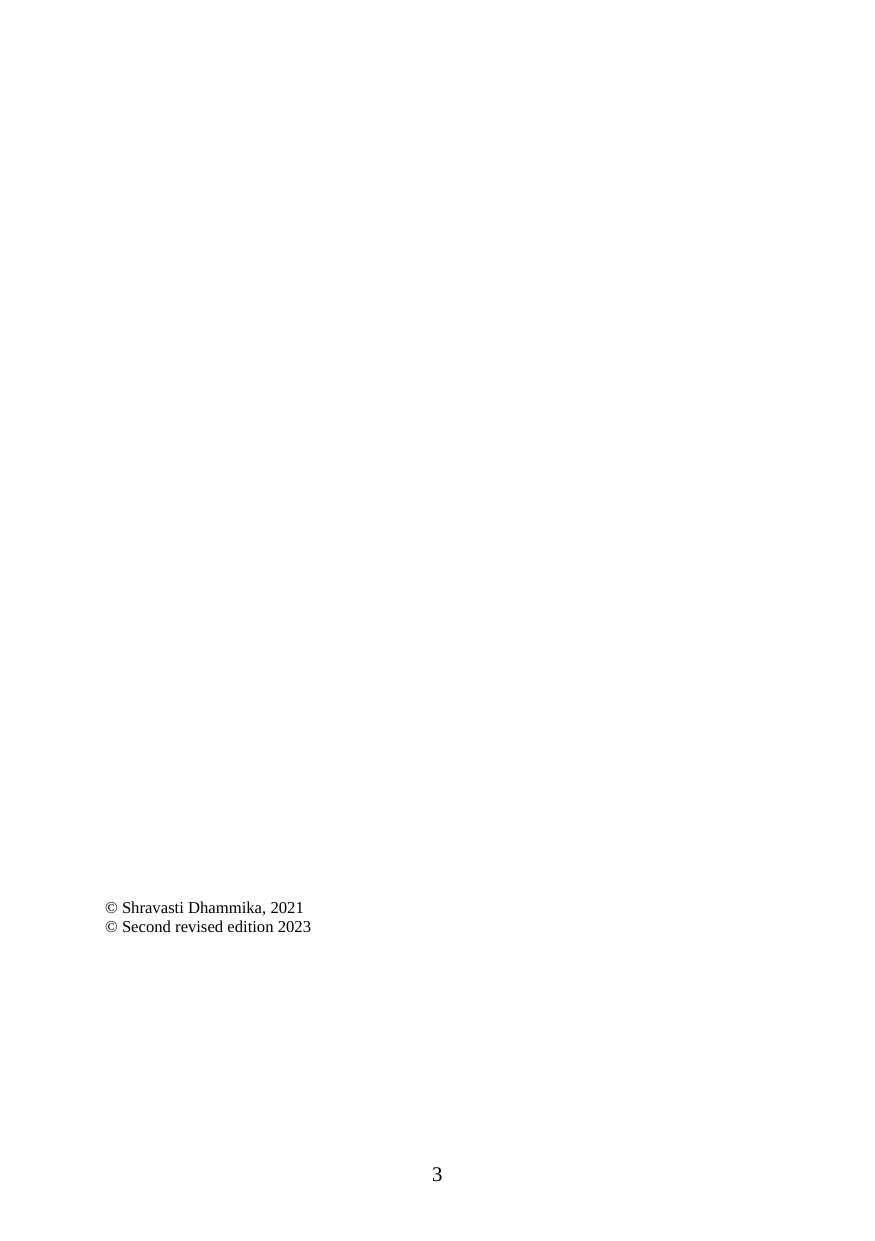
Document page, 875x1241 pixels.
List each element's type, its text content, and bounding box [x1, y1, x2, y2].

text © Second revised edition 2023 [105, 917, 769, 936]
text © Shravasti Dhammika, 2021 [105, 898, 769, 917]
